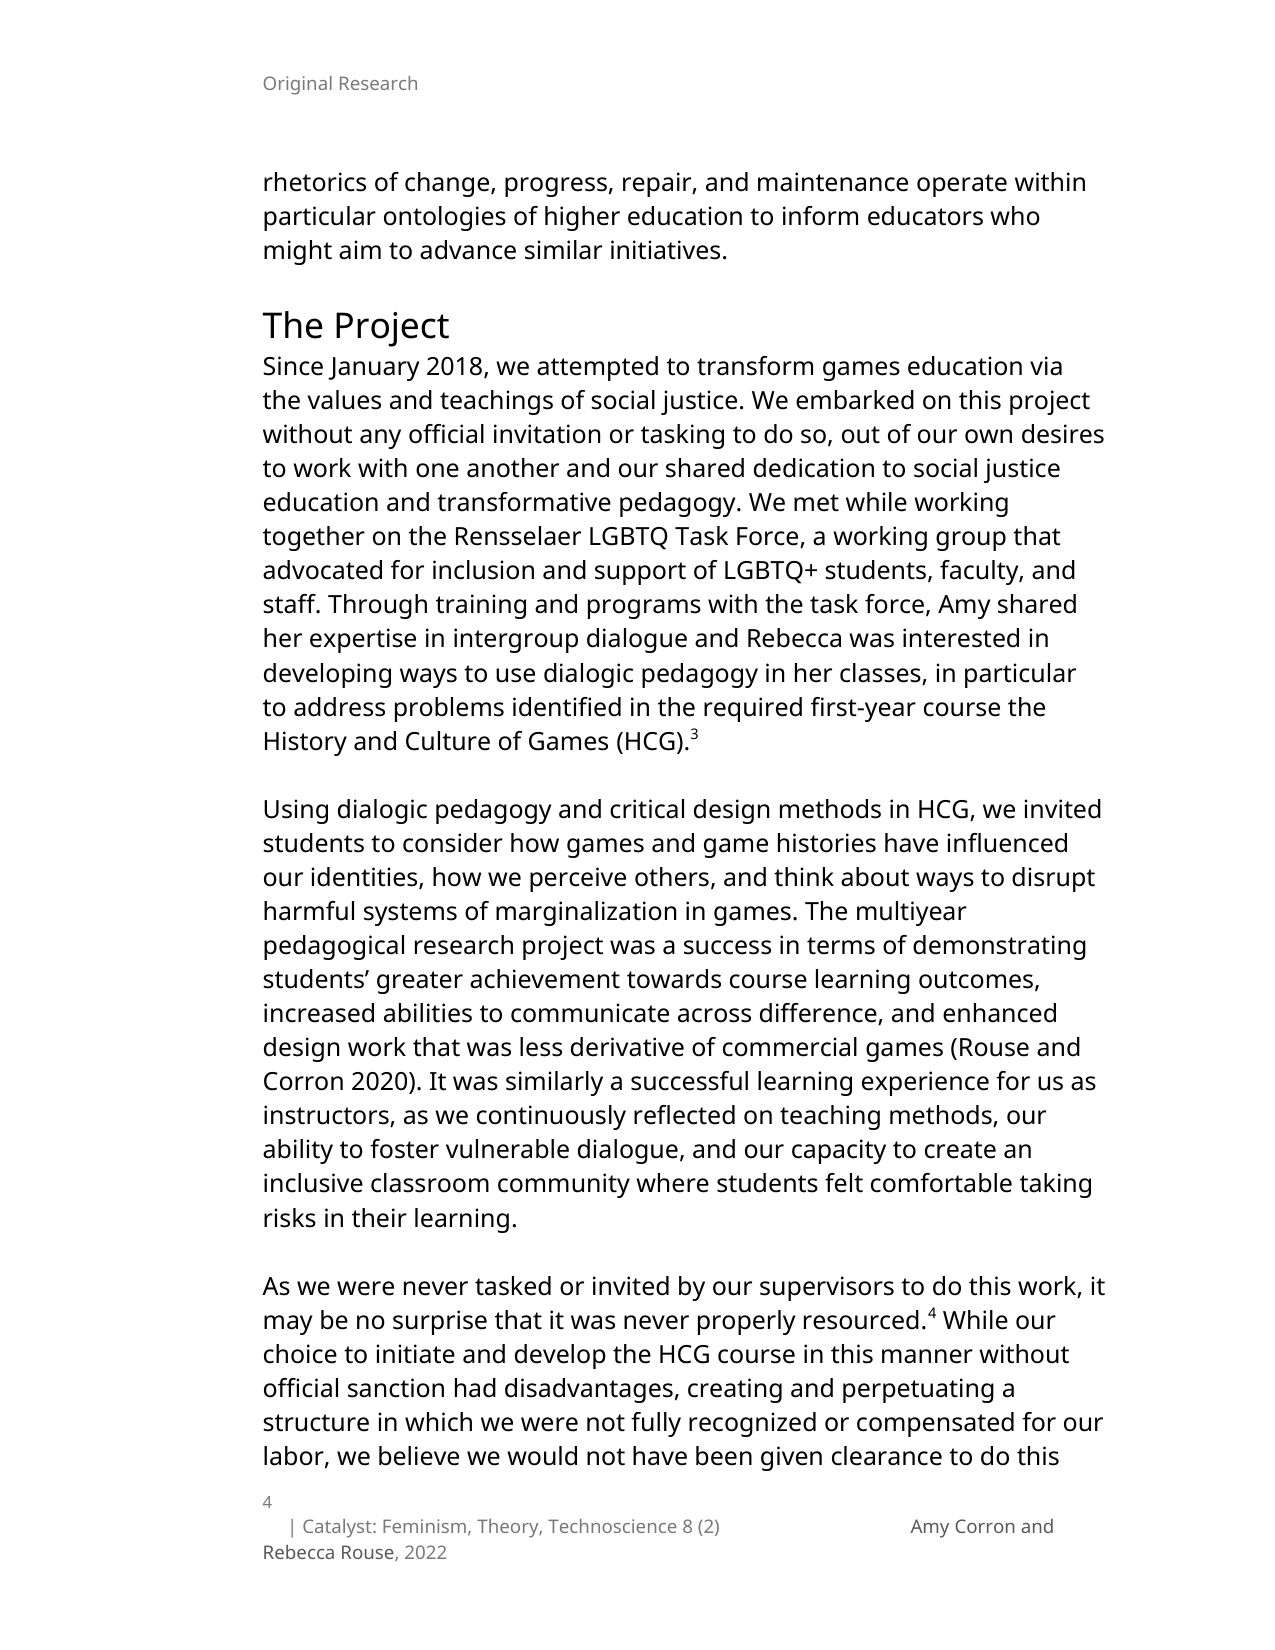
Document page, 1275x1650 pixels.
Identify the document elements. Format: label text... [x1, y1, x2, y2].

text Using dialogic pedagogy and critical design methods in HCG, we invited students to consider how games and game histories have influenced our identities, how we perceive others, and think about ways to disrupt harmful systems of marginalization in games. The multiyear pedagogical research project was a success in terms of demonstrating students’ greater achievement towards course learning outcomes, increased abilities to communicate across difference, and enhanced design work that was less derivative of commercial games (Rouse and Corron 2020). It was similarly a successful learning experience for us as instructors, as we continuously reflected on teaching methods, our ability to foster vulnerable dialogue, and our capacity to create an inclusive classroom community where students felt comfortable taking risks in their learning. [262, 791, 1106, 1234]
subtitle The Project [262, 300, 1106, 349]
text Since January 2018, we attempted to transform games education via the values and teachings of social justice. We embarked on this project without any official invitation or tasking to do so, out of our own desires to work with one another and our shared dedication to social justice education and transformative pedagogy. We met while working together on the Rensselaer LGBTQ Task Force, a working group that advocated for inclusion and support of LGBTQ+ students, faculty, and staff. Through training and programs with the task force, Amy shared her expertise in intergroup dialogue and Rebecca was interested in developing ways to use dialogic pedagogy in her classes, in particular to address problems identified in the required first-year course the History and Culture of Games (HCG).3 [262, 349, 1106, 757]
